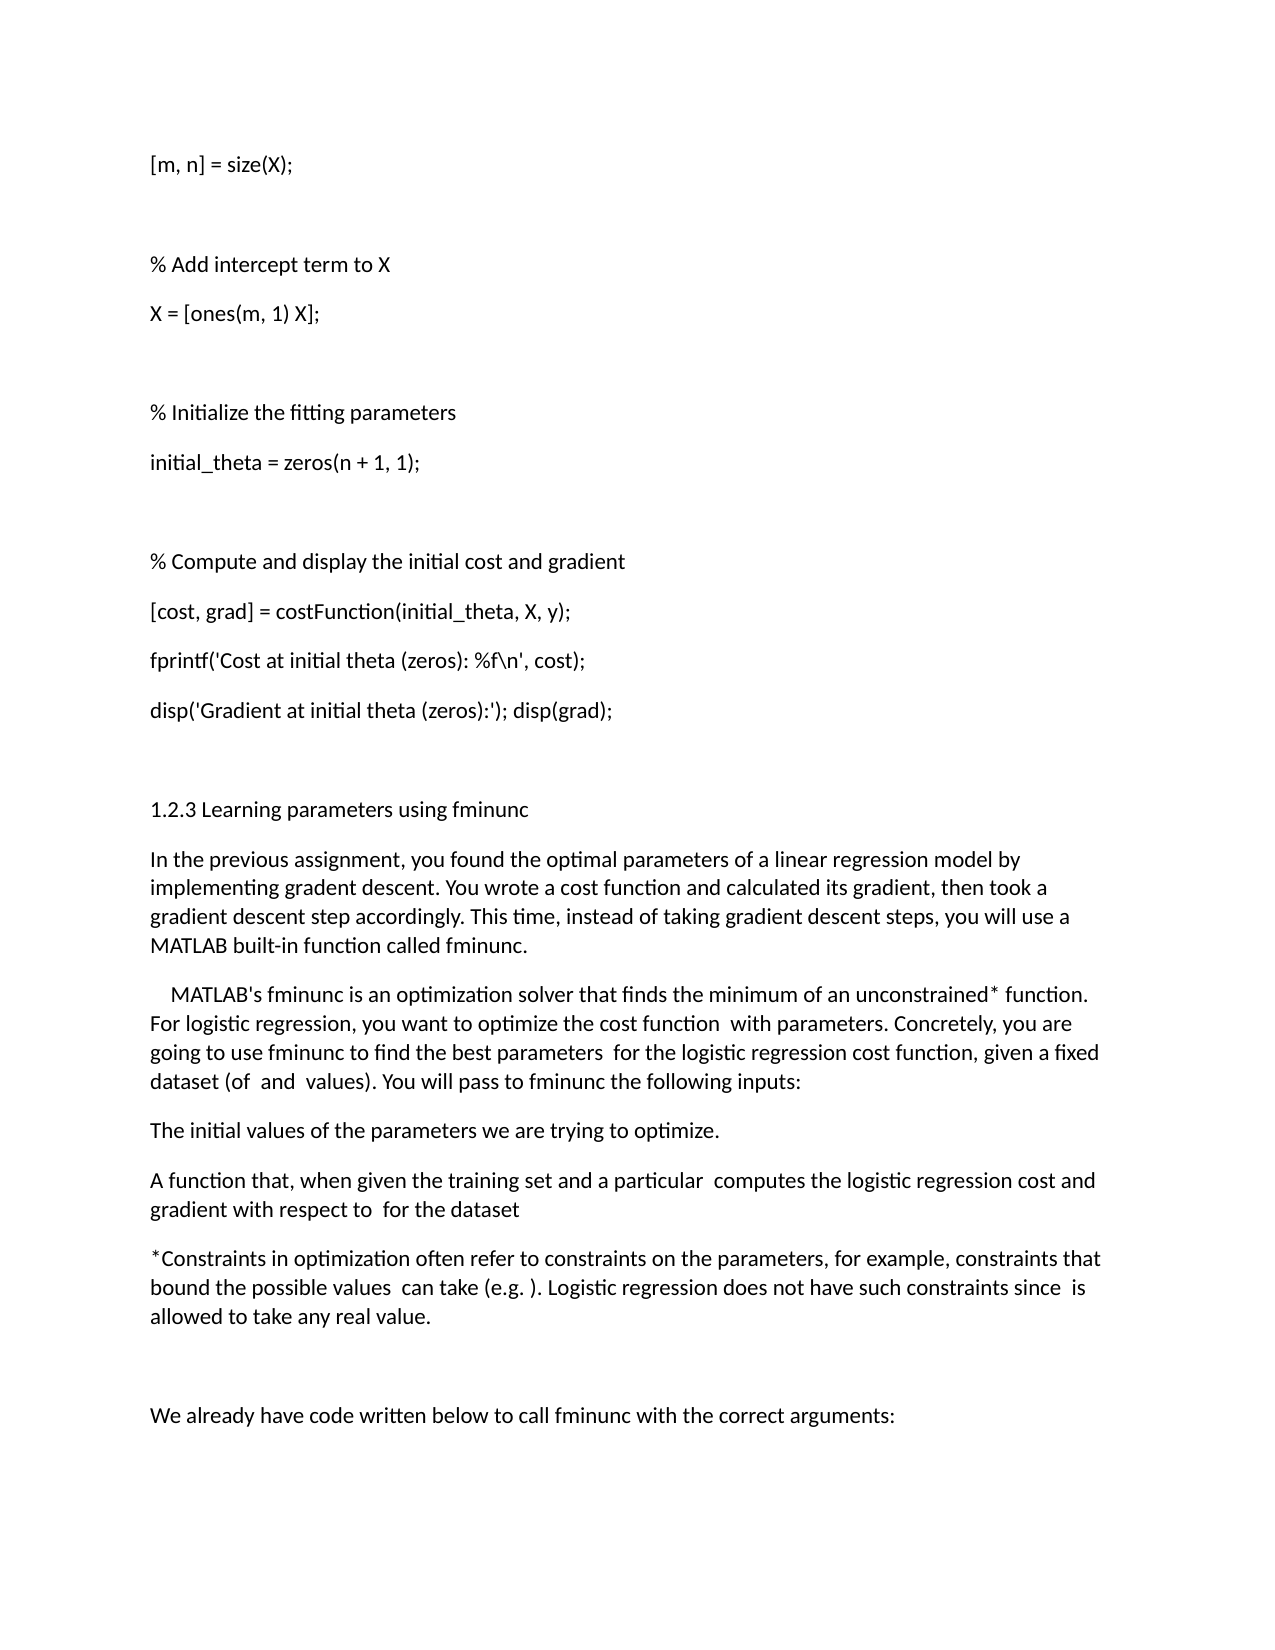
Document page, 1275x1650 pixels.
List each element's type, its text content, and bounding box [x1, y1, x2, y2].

text MATLAB's fminunc is an optimization solver that finds the minimum of an unconstrained* function. For logistic regression, you want to optimize the cost function with parameters. Concretely, you are going to use fminunc to find the best parameters for the logistic regression cost function, given a fixed dataset (of and values). You will pass to fminunc the following inputs: [150, 980, 1125, 1095]
text [m, n] = size(X); [150, 150, 1125, 179]
text *Constraints in optimization often refer to constraints on the parameters, for example, constraints that bound the possible values can take (e.g. ). Logistic regression does not have such constraints since is allowed to take any real value. [150, 1244, 1125, 1330]
text [cost, grad] = costFunction(initial_theta, X, y); [150, 596, 1125, 625]
text A function that, when given the training set and a particular computes the logistic regression cost and gradient with respect to for the dataset [150, 1165, 1125, 1223]
text 1.2.3 Learning parameters using fminunc [150, 794, 1125, 823]
text % Compute and display the initial cost and gradient [150, 547, 1125, 575]
text % Initialize the fitting parameters [150, 398, 1125, 427]
text initial_theta = zeros(n + 1, 1); [150, 447, 1125, 476]
text X = [ones(m, 1) X]; [150, 299, 1125, 327]
text fprintf('Cost at initial theta (zeros): %f\n', cost); [150, 646, 1125, 674]
text disp('Gradient at initial theta (zeros):'); disp(grad); [150, 695, 1125, 724]
text In the previous assignment, you found the optimal parameters of a linear regression model by implementing gradent descent. You wrote a cost function and calculated its gradient, then took a gradient descent step accordingly. This time, instead of taking gradient descent steps, you will use a MATLAB built-in function called fminunc. [150, 844, 1125, 959]
text % Add intercept term to X [150, 249, 1125, 278]
text The initial values of the parameters we are trying to optimize. [150, 1116, 1125, 1144]
text We already have code written below to call fminunc with the correct arguments: [150, 1400, 1125, 1429]
